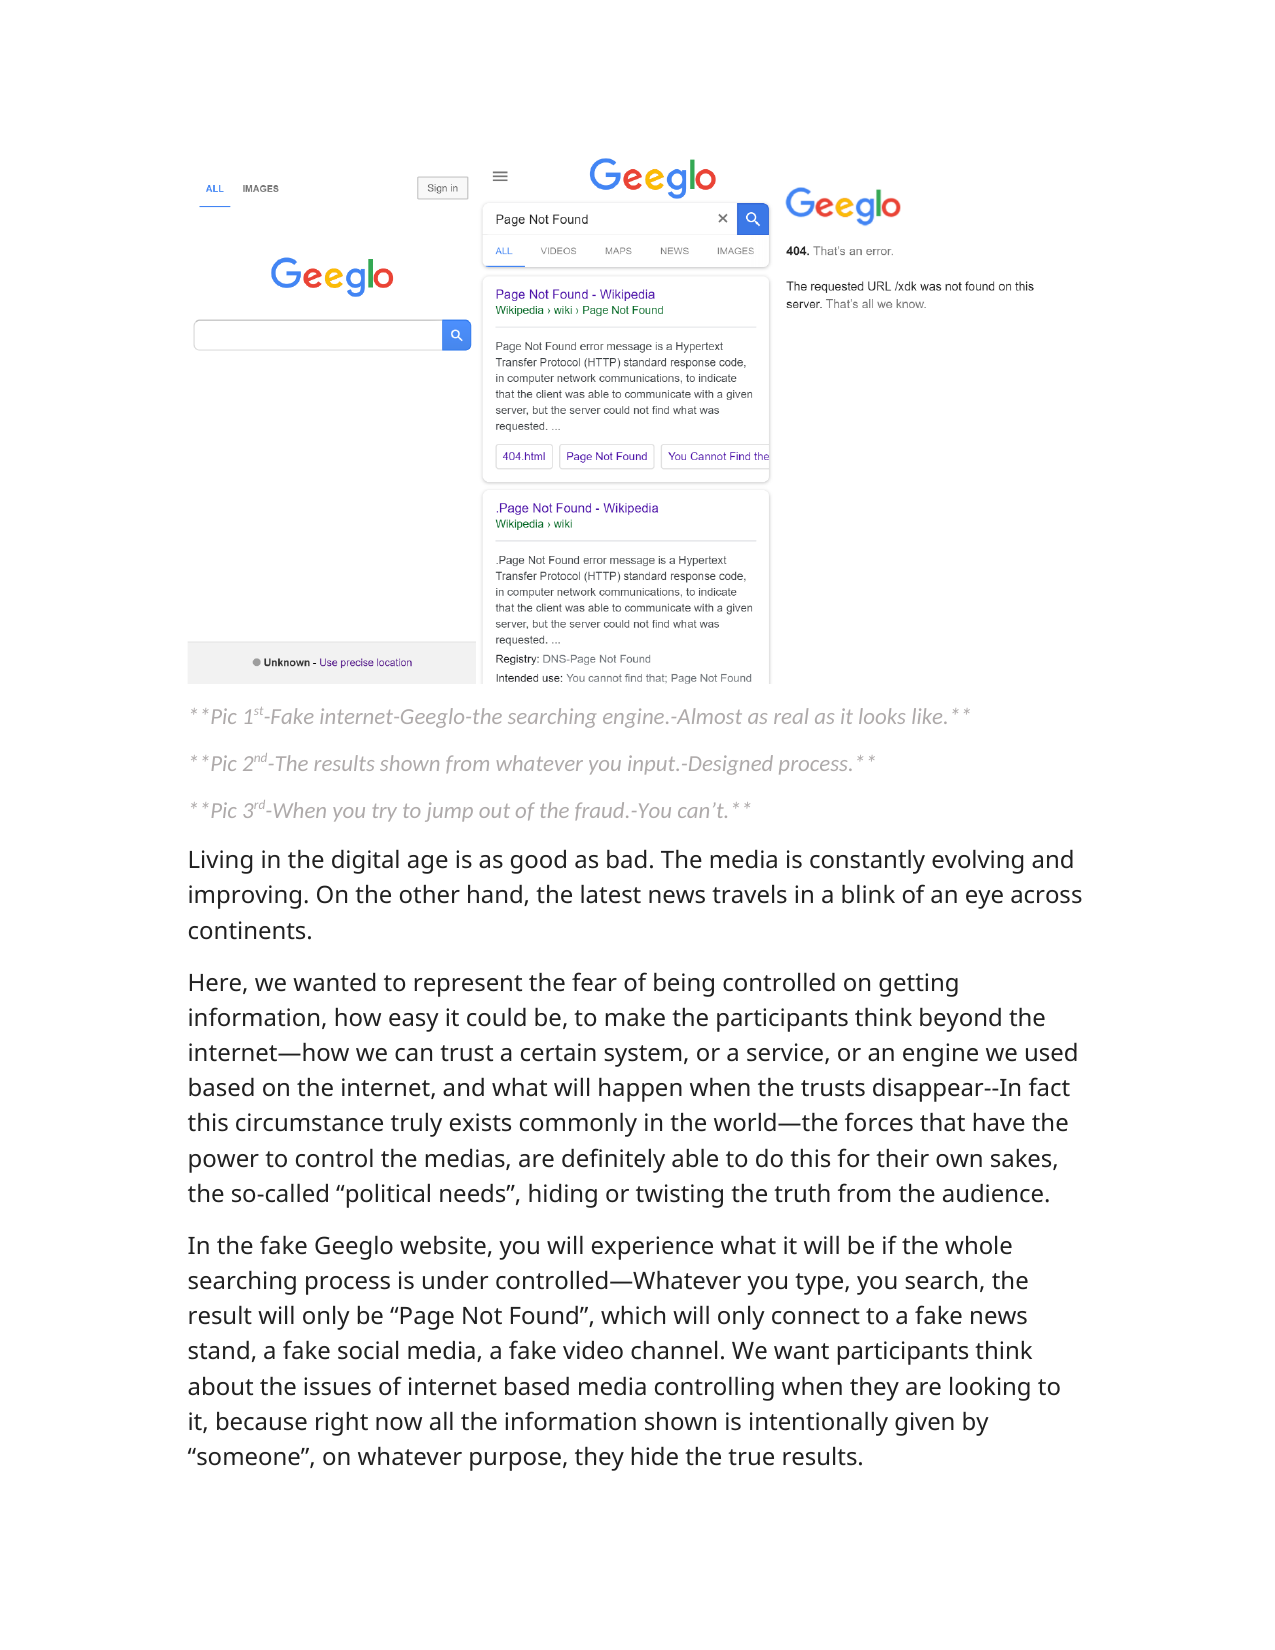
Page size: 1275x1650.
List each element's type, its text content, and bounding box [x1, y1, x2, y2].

picture [187, 150, 1075, 684]
text **Pic 3rd-When you try to jump out of the fraud.-You can’t.** [187, 796, 1087, 824]
text **Pic 1st-Fake internet-Geeglo-the searching engine.-Almost as real as it looks like.** [187, 702, 1087, 731]
text **Pic 2nd-The results shown from whatever you input.-Designed process.** [187, 749, 1087, 777]
text Here, we wanted to represent the fear of being controlled on getting information, how easy it could be, to make the participants think beyond the internet—how we can trust a certain system, or a service, or an engine we used based on the internet, and what will happen when the trusts disappear--In fact this circumstance truly exists commonly in the world—the forces that have the power to control the medias, are definitely able to do this for their own sakes, the so-called “political needs”, hiding or twisting the truth from the audience. [187, 965, 1087, 1209]
text Living in the digital age is as good as bad. The media is constantly evolving and improving. On the other hand, the latest news travels in a blink of an eye across continents. [187, 843, 1087, 946]
text In the fake Geeglo website, you will experience what it will be if the whole searching process is under controlled—Whatever you type, you search, the result will only be “Page Not Found”, which will only connect to a fake news stand, a fake social media, a fake video channel. We want participants think about the issues of internet based media controlling when they are looking to it, because right now all the information shown is intentionally given by “someone”, on whatever purpose, they hide the true results. [187, 1228, 1087, 1472]
